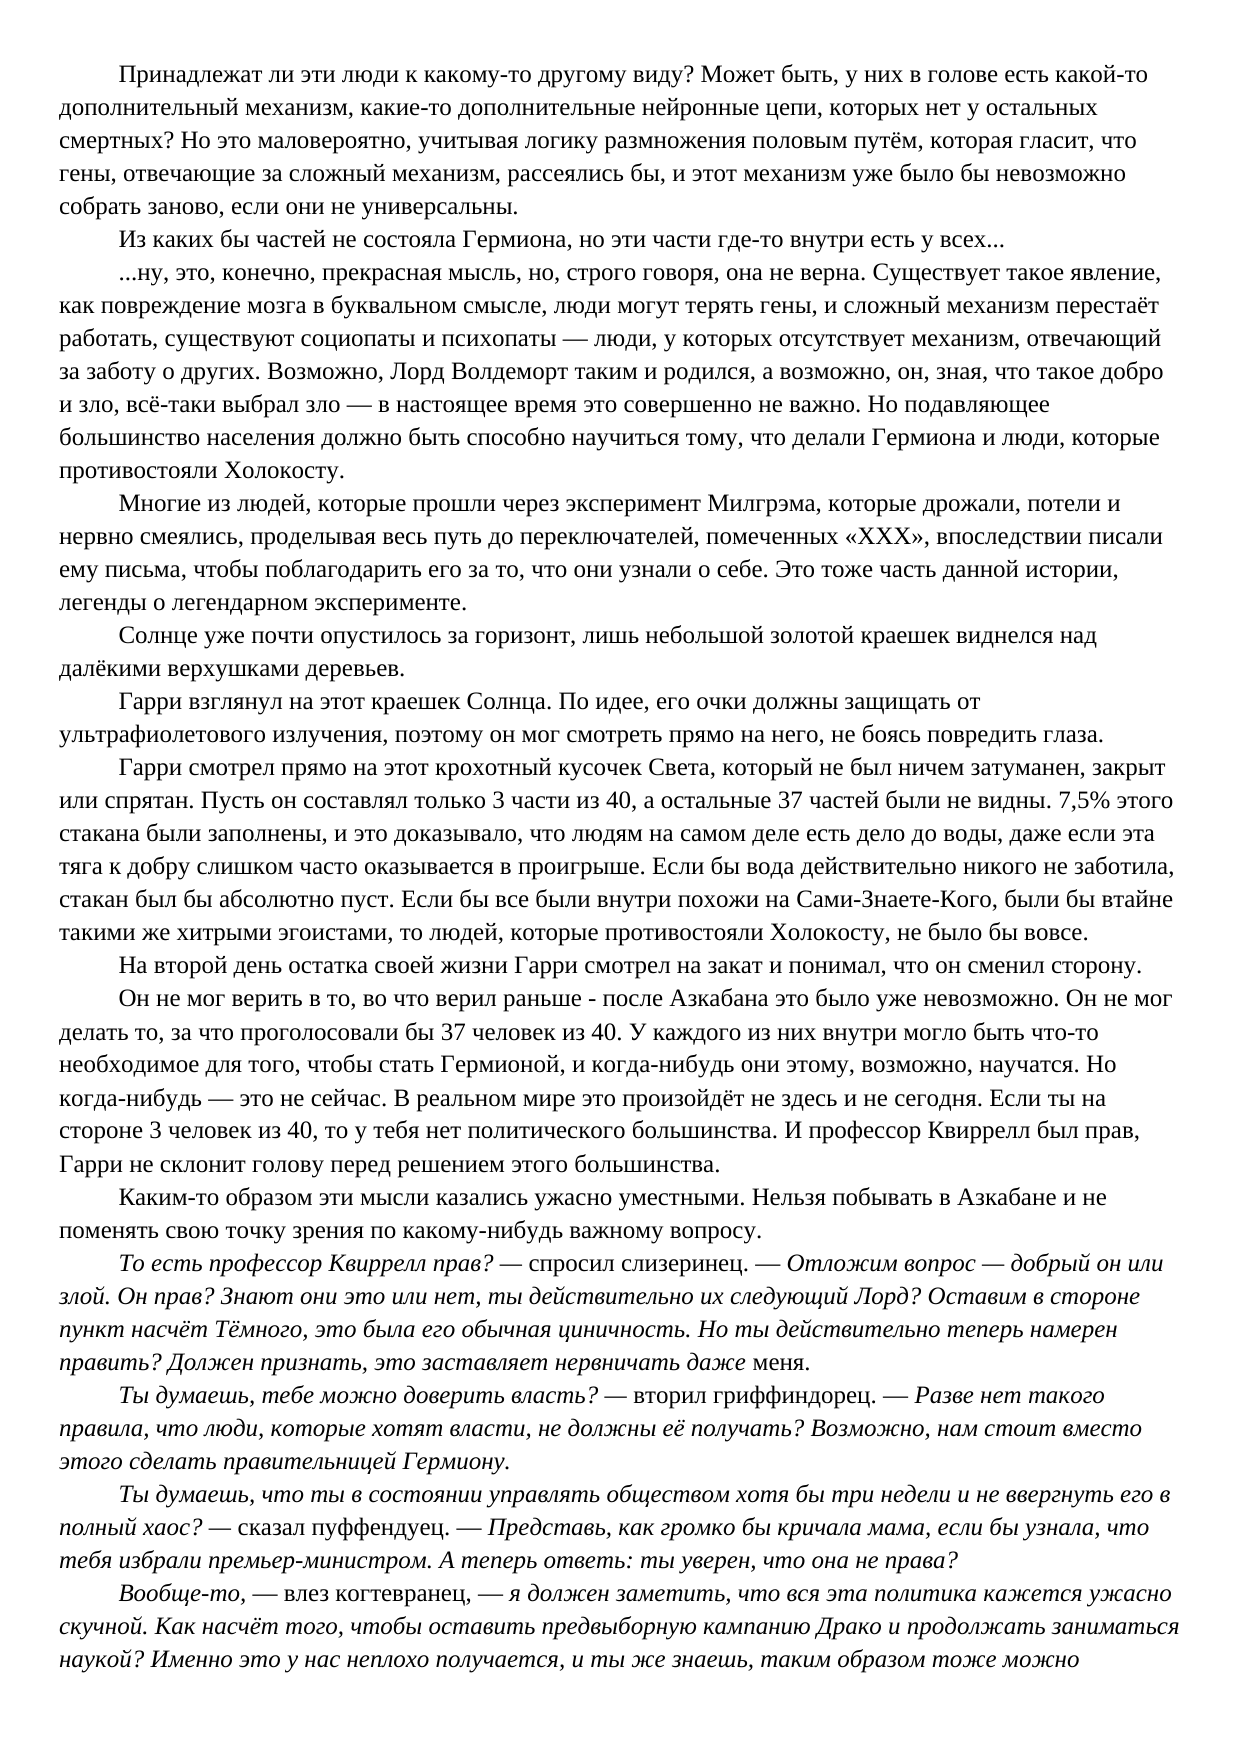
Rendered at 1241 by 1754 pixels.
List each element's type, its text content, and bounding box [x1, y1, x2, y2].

text На второй день остатка своей жизни Гарри смотрел на закат и понимал, что он сменил сторону. [59, 951, 1181, 979]
text Солнце уже почти опустилось за горизонт, лишь небольшой золотой краешек виднелся над далёкими верхушками деревьев. [59, 620, 1181, 682]
text Из каких бы частей не состояла Гермиона, но эти части где-то внутри есть у всех... [59, 224, 1181, 253]
text Ты думаешь, что ты в состоянии управлять обществом хотя бы три недели и не ввергнуть его в полный хаос? — сказал пуффендуец. — Представь, как громко бы кричала мама, если бы узнала, что тебя избрали премьер-министром. А теперь ответь: ты уверен, что она не права? [59, 1479, 1181, 1574]
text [59, 1578, 1181, 1673]
text Каким-то образом эти мысли казались ужасно уместными. Нельзя побывать в Азкабане и не поменять свою точку зрения по какому-нибудь важному вопросу. [59, 1182, 1181, 1243]
text То есть профессор Квиррелл прав? — спросил слизеринец. — Отложим вопрос — добрый он или злой. Он прав? Знают они это или нет, ты действительно их следующий Лорд? Оставим в стороне пункт насчёт Тёмного, это была его обычная циничность. Но ты действительно теперь намерен править? Должен признать, это заставляет нервничать даже меня. [59, 1248, 1181, 1376]
text Гарри взглянул на этот краешек Солнца. По идее, его очки должны защищать от ультрафиолетового излучения, поэтому он мог смотреть прямо на него, не боясь повредить глаза. [59, 686, 1181, 748]
text Гарри смотрел прямо на этот крохотный кусочек Света, который не был ничем затуманен, закрыт или спрятан. Пусть он составлял только 3 части из 40, а остальные 37 частей были не видны. 7,5% этого стакана были заполнены, и это доказывало, что людям на самом деле есть дело до воды, даже если эта тяга к добру слишком часто оказывается в проигрыше. Если бы вода действительно никого не заботила, стакан был бы абсолютно пуст. Если бы все были внутри похожи на Сами-Знаете-Кого, были бы втайне такими же хитрыми эгоистами, то людей, которые противостояли Холокосту, не было бы вовсе. [59, 752, 1181, 946]
text Ты думаешь, тебе можно доверить власть? — вторил гриффиндорец. — Разве нет такого правила, что люди, которые хотят власти, не должны её получать? Возможно, нам стоит вместо этого сделать правительницей Гермиону. [59, 1380, 1181, 1474]
text ...ну, это, конечно, прекрасная мысль, но, строго говоря, она не верна. Существует такое явление, как повреждение мозга в буквальном смысле, люди могут терять гены, и сложный механизм перестаёт работать, существуют социопаты и психопаты — люди, у которых отсутствует механизм, отвечающий за заботу о других. Возможно, Лорд Волдеморт таким и родился, а возможно, он, зная, что такое добро и зло, всё-таки выбрал зло — в настоящее время это совершенно не важно. Но подавляющее большинство населения должно быть способно научиться тому, что делали Гермиона и люди, которые противостояли Холокосту. [59, 257, 1181, 484]
text Многие из людей, которые прошли через эксперимент Милгрэма, которые дрожали, потели и нервно смеялись, проделывая весь путь до переключателей, помеченных «ХХХ», впоследствии писали ему письма, чтобы поблагодарить его за то, что они узнали о себе. Это тоже часть данной истории, легенды о легендарном эксперименте. [59, 488, 1181, 616]
text Принадлежат ли эти люди к какому-то другому виду? Может быть, у них в голове есть какой-то дополнительный механизм, какие-то дополнительные нейронные цепи, которых нет у остальных смертных? Но это маловероятно, учитывая логику размножения половым путём, которая гласит, что гены, отвечающие за сложный механизм, рассеялись бы, и этот механизм уже было бы невозможно собрать заново, если они не универсальны. [59, 59, 1181, 220]
text Он не мог верить в то, во что верил раньше - после Азкабана это было уже невозможно. Он не мог делать то, за что проголосовали бы 37 человек из 40. У каждого из них внутри могло быть что-то необходимое для того, чтобы стать Гермионой, и когда-нибудь они этому, возможно, научатся. Но когда-нибудь — это не сейчас. В реальном мире это произойдёт не здесь и не сегодня. Если ты на стороне 3 человек из 40, то у тебя нет политического большинства. И профессор Квиррелл был прав, Гарри не склонит голову перед решением этого большинства. [59, 983, 1181, 1177]
